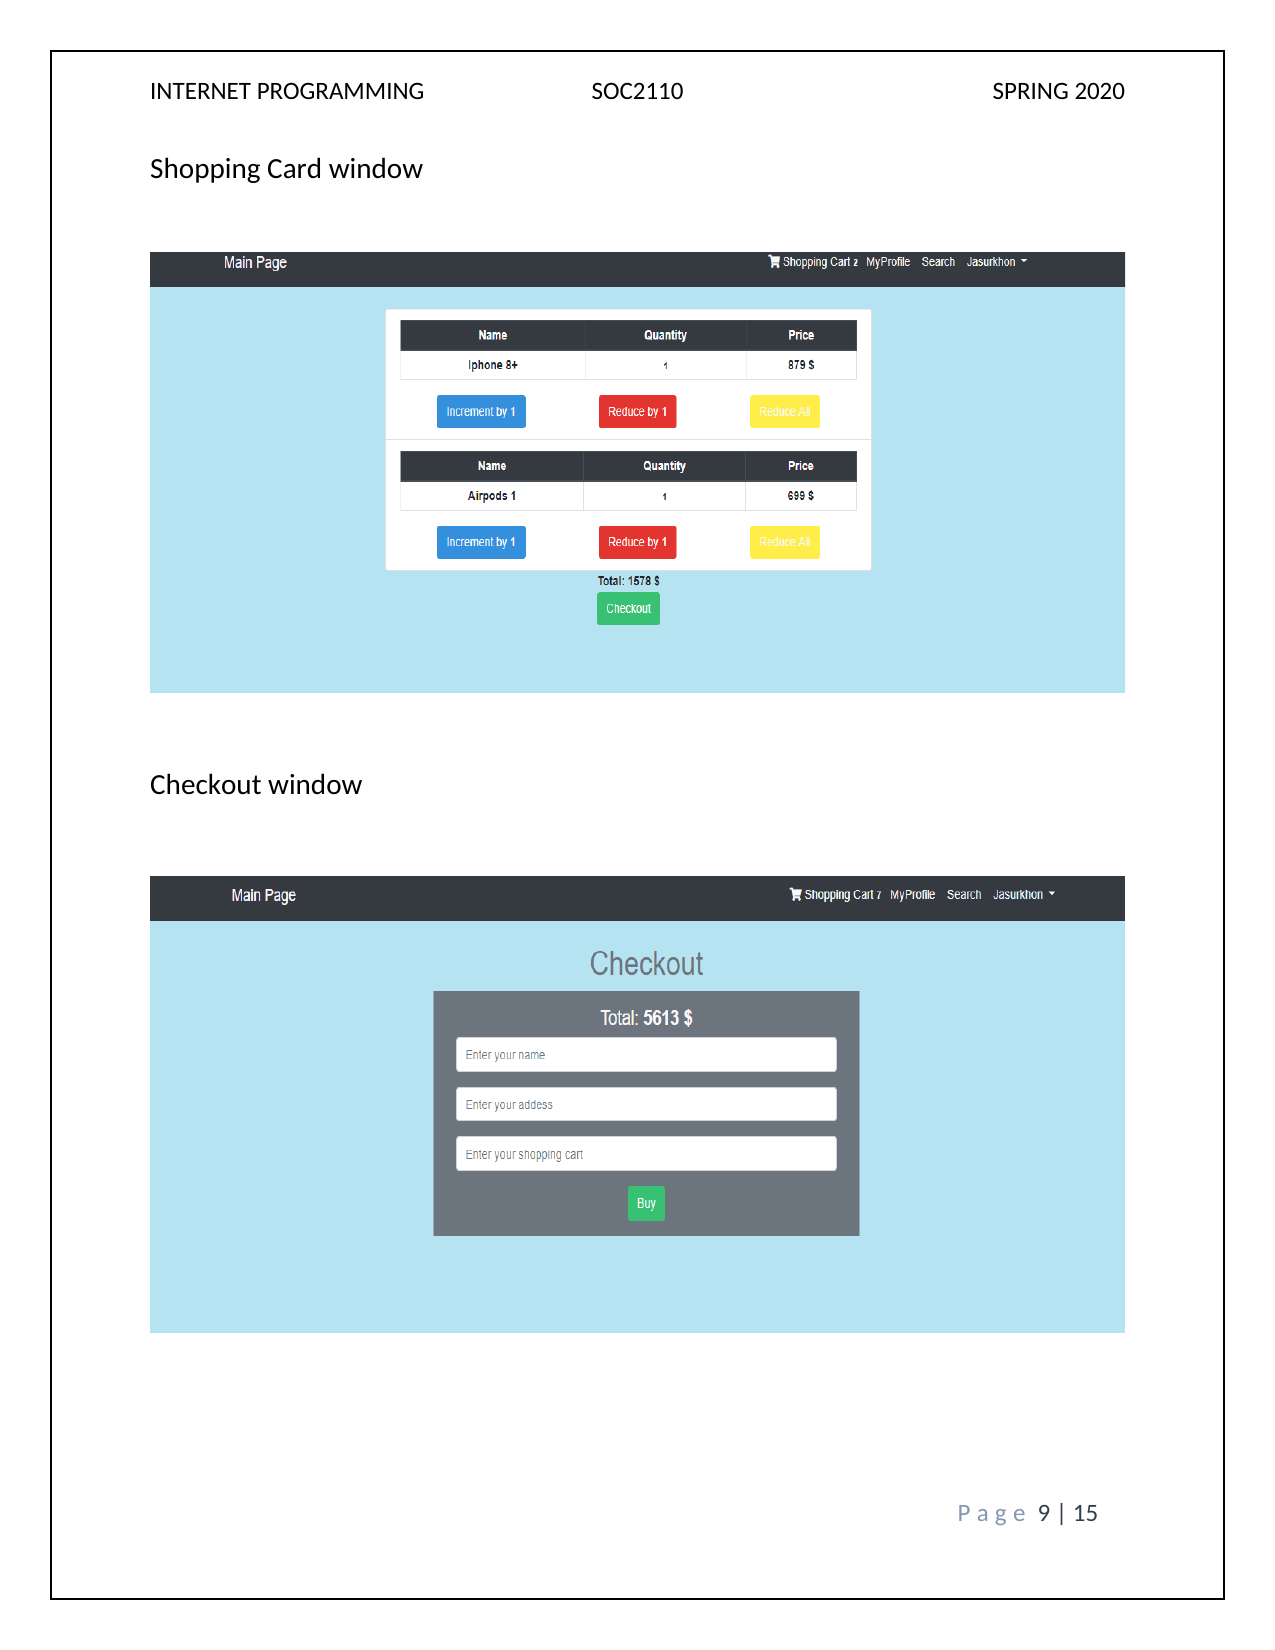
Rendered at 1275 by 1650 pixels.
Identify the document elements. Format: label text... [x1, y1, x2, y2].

picture [150, 252, 1125, 693]
picture [150, 876, 1125, 1333]
text Checkout window [150, 766, 1125, 802]
text Shopping Card window [150, 150, 1125, 186]
